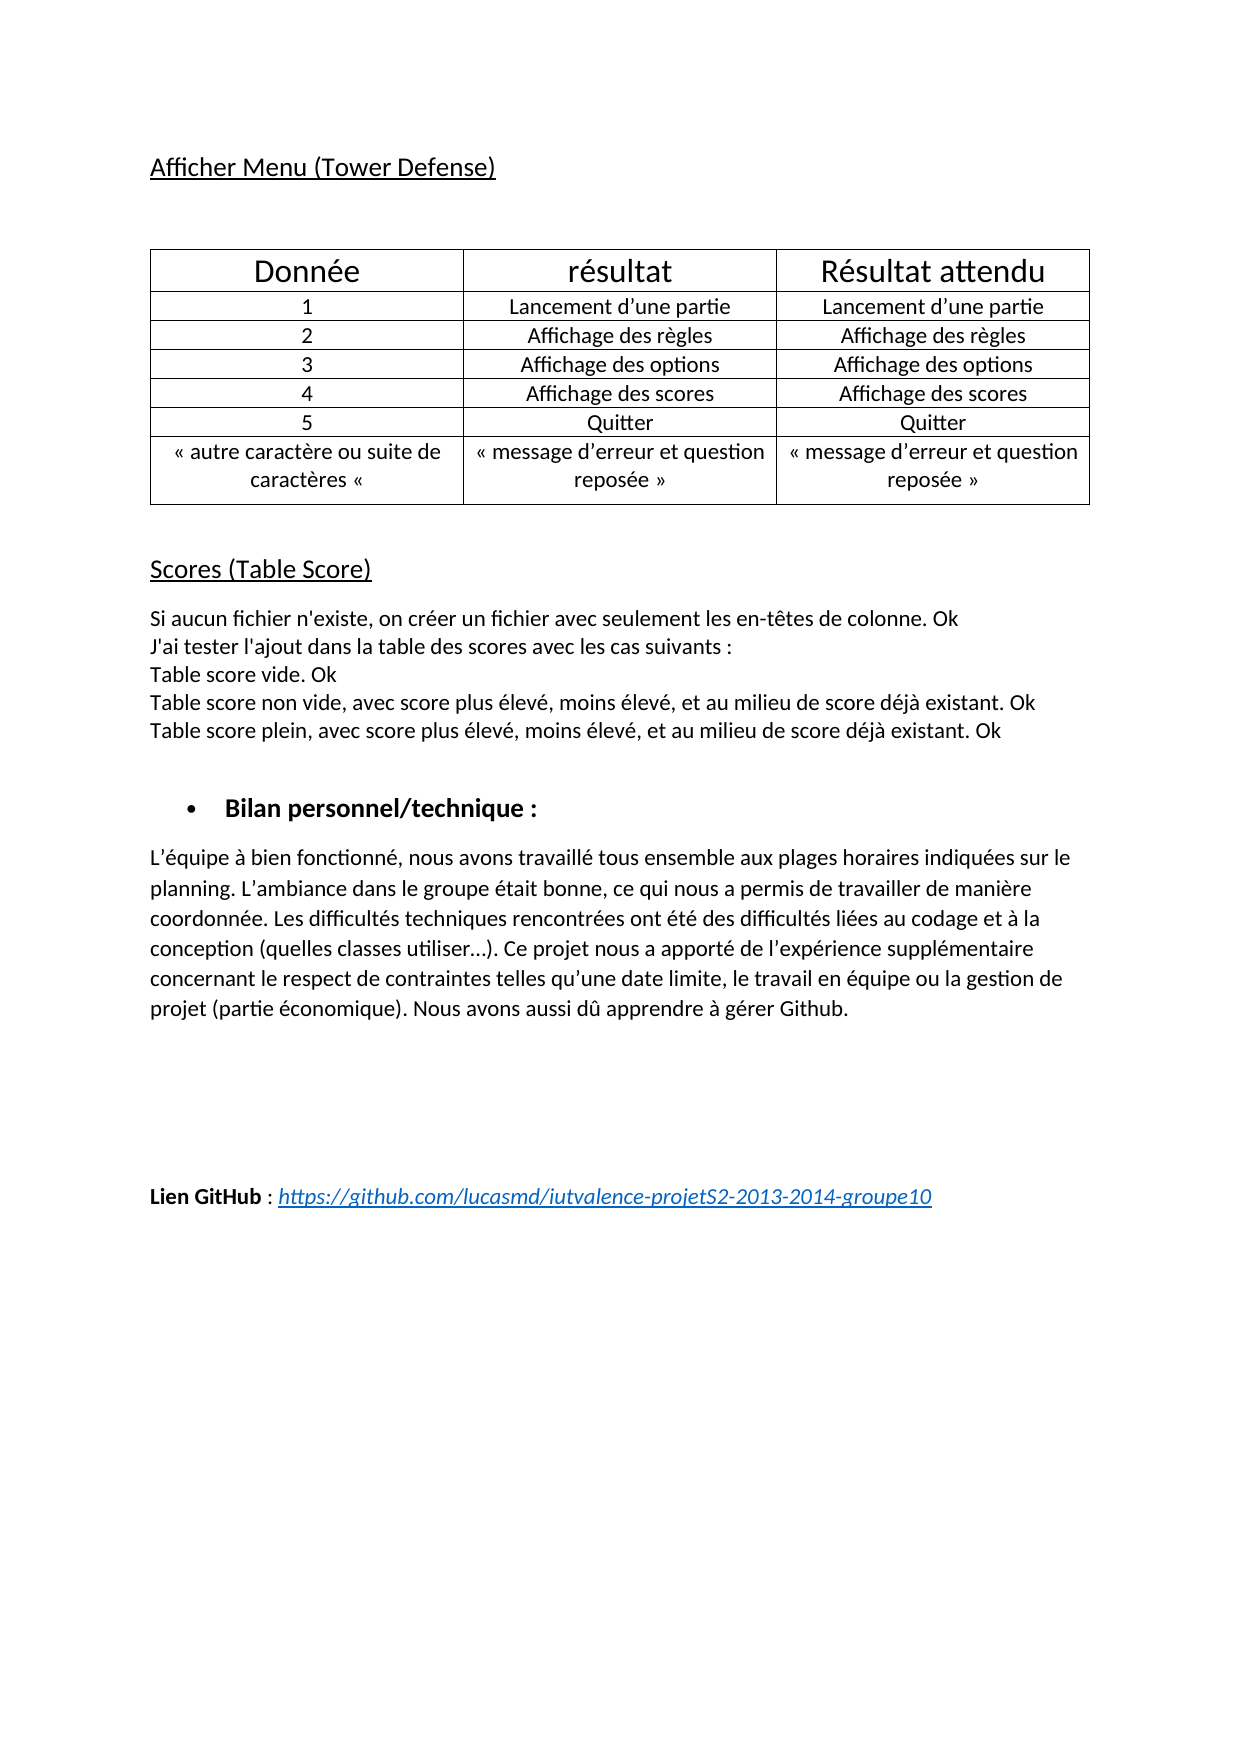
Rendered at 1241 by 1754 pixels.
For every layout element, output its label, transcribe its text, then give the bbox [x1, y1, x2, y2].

text Afficher Menu (Tower Defense) [150, 150, 1090, 183]
table_cell Lancement d’une partie [777, 292, 1089, 320]
text J'ai tester l'ajout dans la table des scores avec les cas suivants : [150, 632, 1090, 660]
table_cell Quitter [777, 408, 1089, 436]
table_cell Lancement d’une partie [464, 292, 776, 320]
text Table score non vide, avec score plus élevé, moins élevé, et au milieu de score déjà existant. Ok [150, 688, 1090, 716]
table_cell « message d’erreur et question reposée » [464, 437, 776, 504]
table_cell 3 [151, 350, 463, 378]
table_cell Affichage des options [777, 350, 1089, 378]
table_header Donnée [151, 250, 463, 291]
table_header résultat [464, 250, 776, 291]
text L’équipe à bien fonctionné, nous avons travaillé tous ensemble aux plages horaires indiquées sur le planning. L’ambiance dans le groupe était bonne, ce qui nous a permis de travailler de manière coordonnée. Les difficultés techniques rencontrées ont été des difficultés liées au codage et à la conception (quelles classes utiliser…). Ce projet nous a apporté de l’expérience supplémentaire concernant le respect de contraintes telles qu’une date limite, le travail en équipe ou la gestion de projet (partie économique). Nous avons aussi dû apprendre à gérer Github. [150, 843, 1090, 1023]
list Bilan personnel/technique : [187, 791, 1090, 824]
text Lien GitHub : https://github.com/lucasmd/iutvalence-projetS2-2013-2014-groupe10 [150, 1182, 1090, 1210]
text Scores (Table Score) [150, 552, 1090, 585]
table_cell 4 [151, 379, 463, 407]
table_cell 1 [151, 292, 463, 320]
table_cell « message d’erreur et question reposée » [777, 437, 1089, 504]
text Table score vide. Ok [150, 660, 1090, 688]
table_cell Affichage des scores [464, 379, 776, 407]
table_cell Affichage des options [464, 350, 776, 378]
table_cell 5 [151, 408, 463, 436]
table_cell 2 [151, 321, 463, 349]
table_cell Affichage des scores [777, 379, 1089, 407]
table_cell Affichage des règles [777, 321, 1089, 349]
text Si aucun fichier n'existe, on créer un fichier avec seulement les en-têtes de colonne. Ok [150, 604, 1090, 632]
table_cell Quitter [464, 408, 776, 436]
text Table score plein, avec score plus élevé, moins élevé, et au milieu de score déjà existant. Ok [150, 716, 1090, 744]
table_cell « autre caractère ou suite de caractères « [151, 437, 463, 504]
table_header Résultat attendu [777, 250, 1089, 291]
table_cell Affichage des règles [464, 321, 776, 349]
